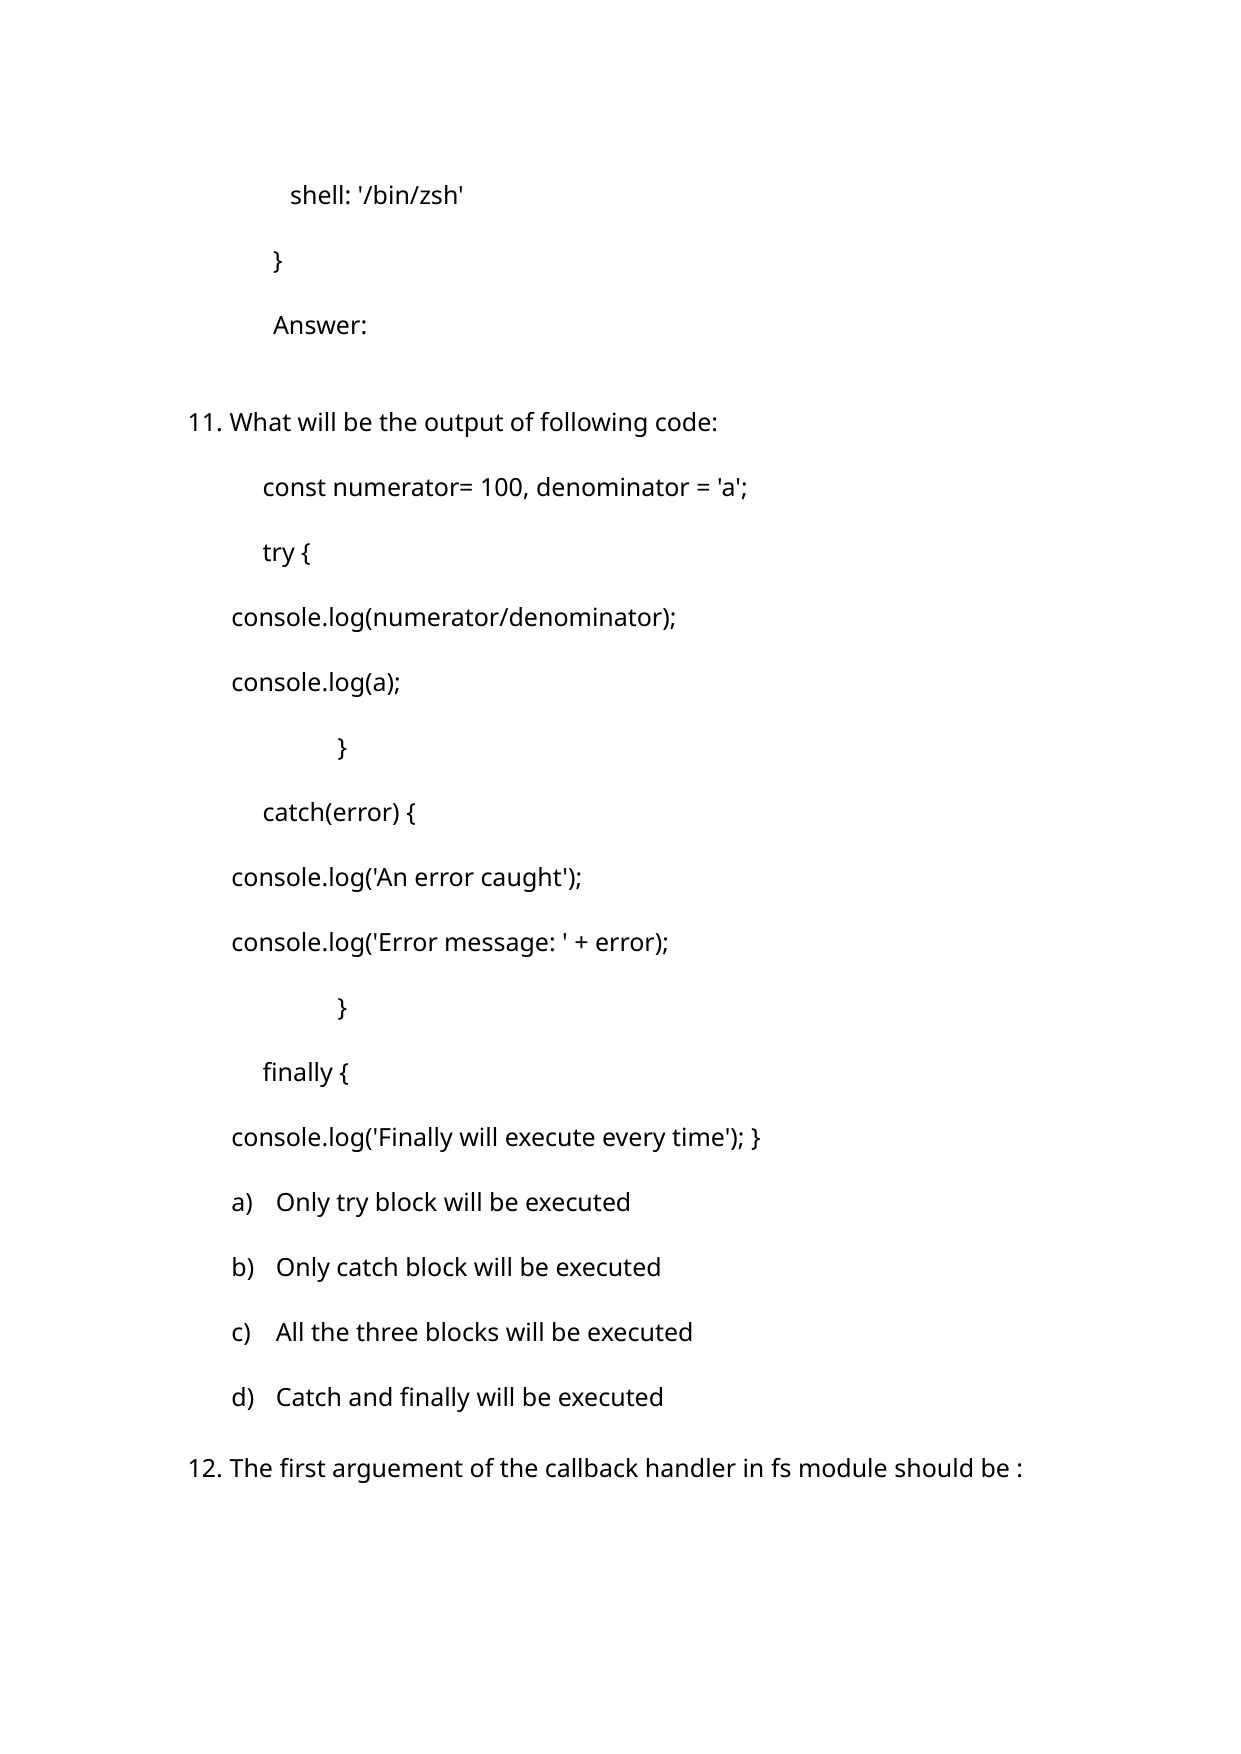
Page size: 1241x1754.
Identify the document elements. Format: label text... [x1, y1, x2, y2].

list shell: '/bin/zsh' [187, 162, 1053, 227]
text const numerator= 100, denominator = 'a'; [187, 454, 1053, 519]
list Only catch block will be executed [231, 1234, 1053, 1299]
list The first arguement of the callback handler in fs module should be : [187, 1436, 1053, 1501]
list All the three blocks will be executed [231, 1299, 1053, 1364]
list } [198, 227, 1053, 292]
list Only try block will be executed [231, 1169, 1053, 1234]
text console.log(a); [187, 649, 1053, 714]
text console.log('Finally will execute every time'); } [187, 1104, 1053, 1169]
text try { [187, 519, 1053, 584]
list Answer: [198, 292, 1053, 357]
list What will be the output of following code: [187, 389, 1053, 454]
text } [262, 974, 1053, 1039]
text } [262, 714, 1053, 779]
text console.log('Error message: ' + error); [187, 909, 1053, 974]
text console.log(numerator/denominator); [187, 584, 1053, 649]
text finally { [187, 1039, 1053, 1104]
list Catch and finally will be executed [231, 1364, 1053, 1429]
text console.log('An error caught'); [187, 844, 1053, 909]
text catch(error) { [187, 779, 1053, 844]
